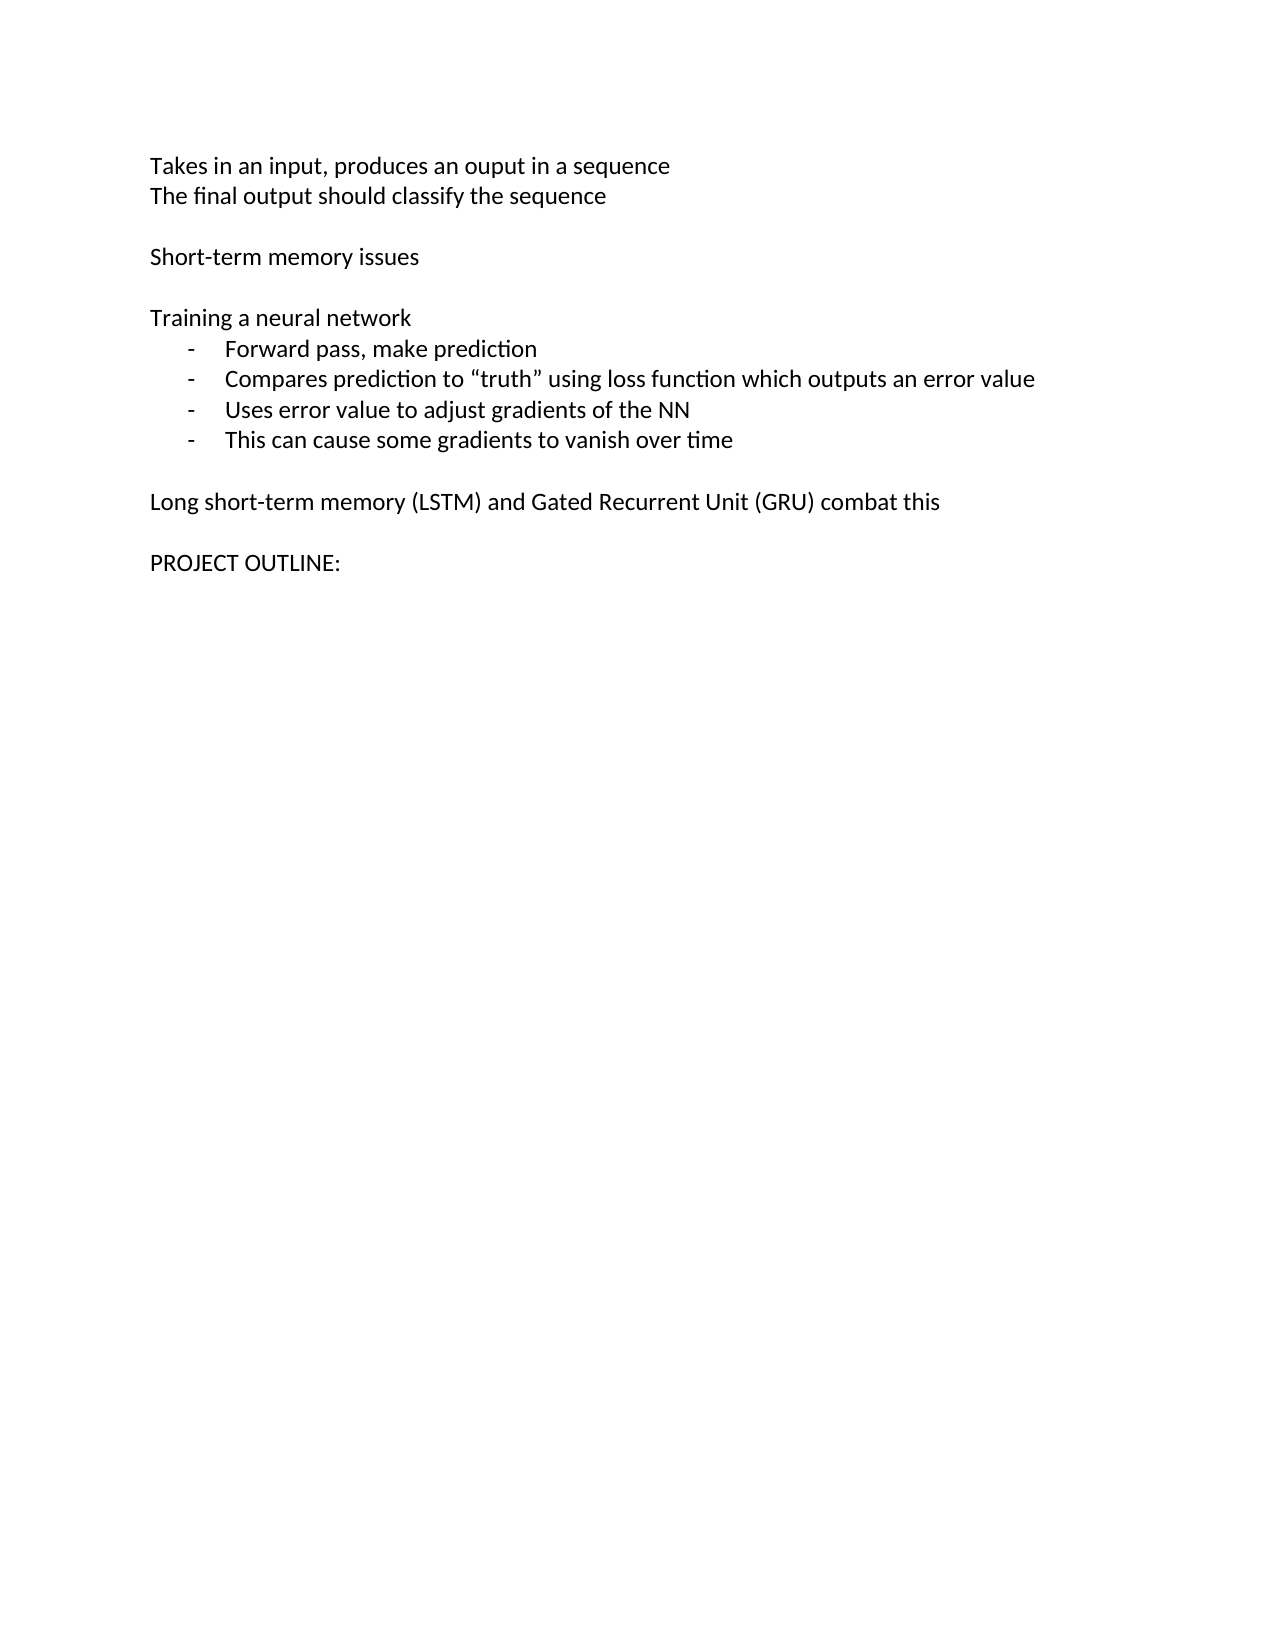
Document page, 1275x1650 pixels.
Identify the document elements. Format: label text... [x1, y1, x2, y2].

text Short-term memory issues [150, 242, 1125, 272]
list Uses error value to adjust gradients of the NN [187, 394, 1125, 425]
text Long short-term memory (LSTM) and Gated Recurrent Unit (GRU) combat this [150, 486, 1125, 516]
text PROJECT OUTLINE: [150, 547, 1125, 577]
text The final output should classify the sequence [150, 181, 1125, 211]
list Compares prediction to “truth” using loss function which outputs an error value [187, 364, 1125, 394]
list This can cause some gradients to vanish over time [187, 425, 1125, 455]
text Takes in an input, produces an ouput in a sequence [150, 150, 1125, 181]
list Forward pass, make prediction [187, 333, 1125, 364]
text Training a neural network [150, 303, 1125, 333]
